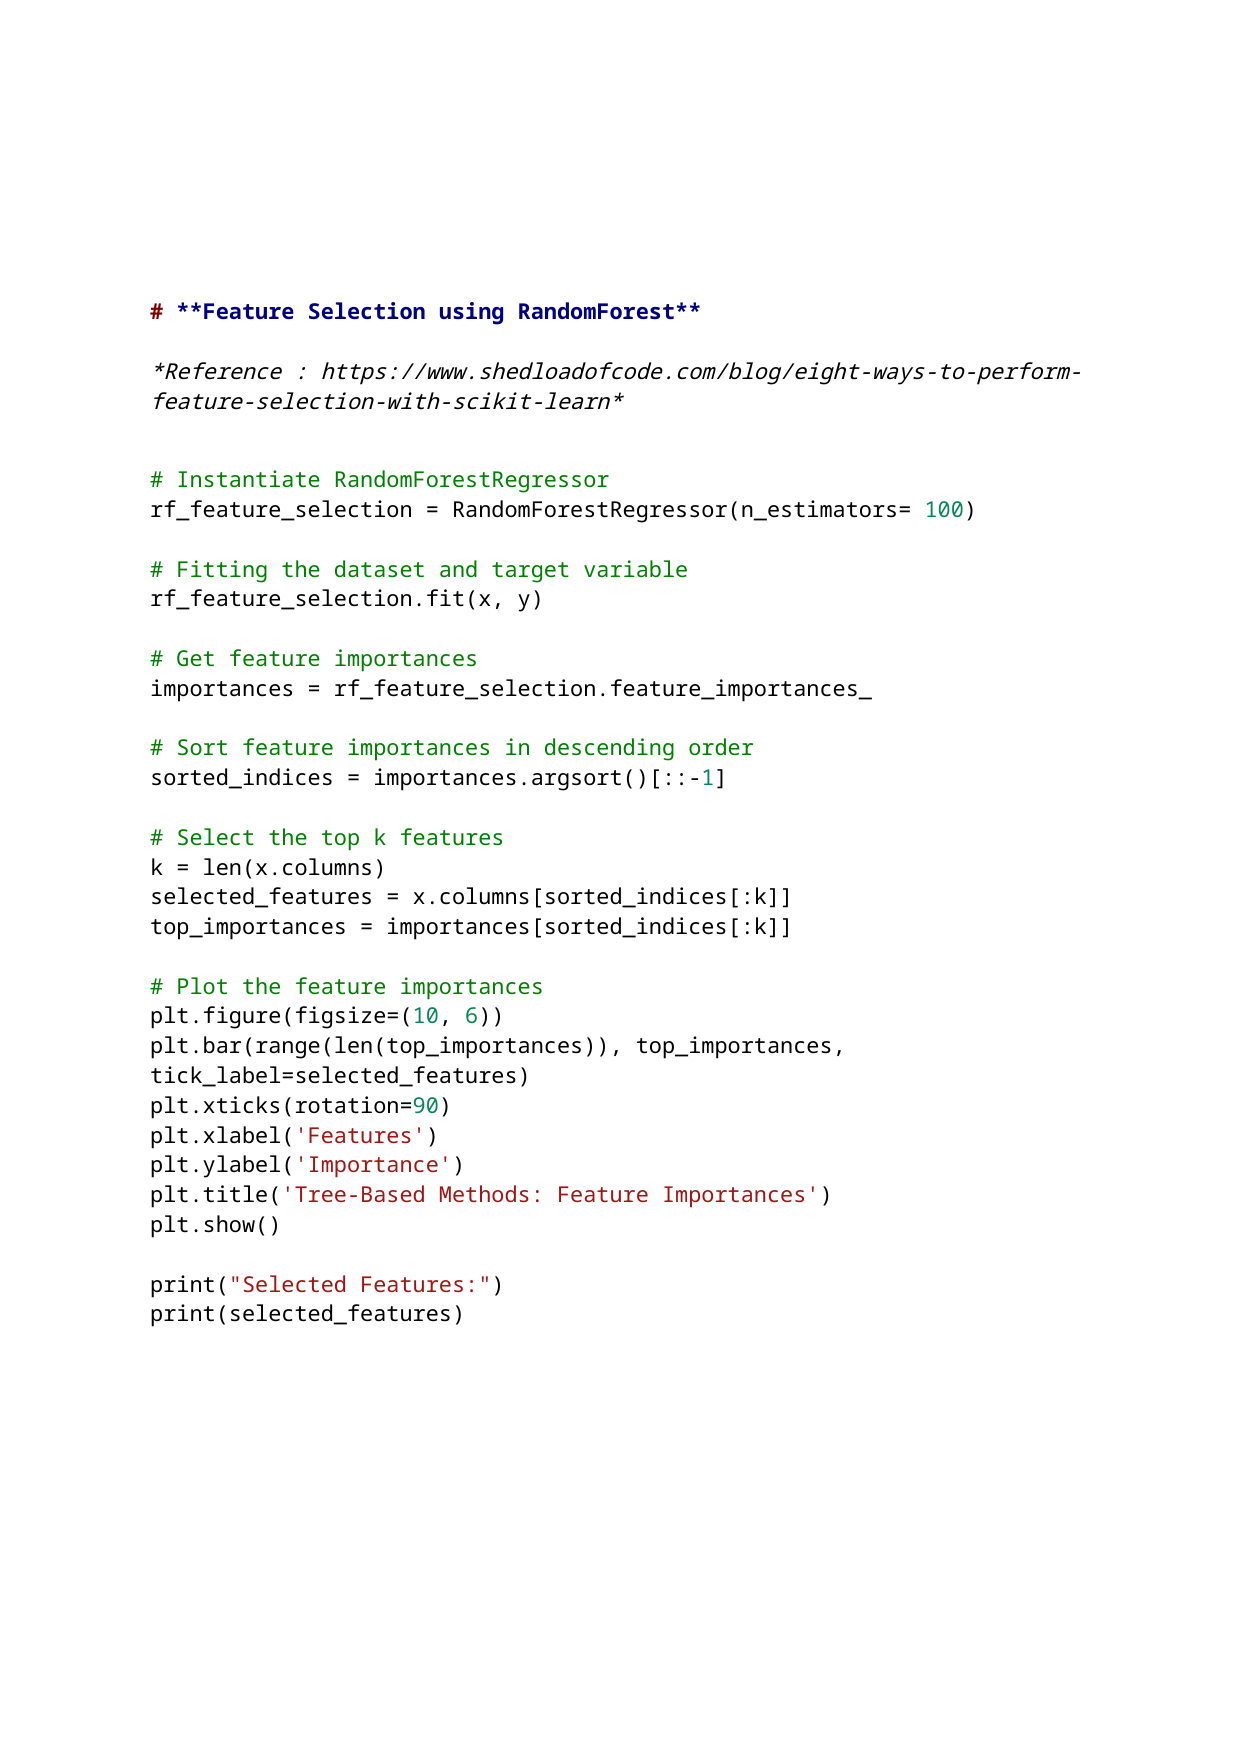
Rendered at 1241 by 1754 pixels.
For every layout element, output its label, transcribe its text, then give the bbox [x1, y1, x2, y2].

text k = len(x.columns) [150, 851, 1090, 881]
text # **Feature Selection using RandomForest** [150, 296, 1090, 326]
text plt.title('Tree-Based Methods: Feature Importances') [150, 1179, 1090, 1209]
text # Get feature importances [150, 643, 1090, 673]
text plt.figure(figsize=(10, 6)) [150, 1000, 1090, 1030]
text print(selected_features) [150, 1298, 1090, 1328]
text plt.show() [150, 1209, 1090, 1239]
text rf_feature_selection.fit(x, y) [150, 583, 1090, 613]
text print("Selected Features:") [150, 1268, 1090, 1298]
text # Instantiate RandomForestRegressor [150, 464, 1090, 494]
text top_importances = importances[sorted_indices[:k]] [150, 911, 1090, 941]
text importances = rf_feature_selection.feature_importances_ [150, 673, 1090, 702]
text rf_feature_selection = RandomForestRegressor(n_estimators= 100) [150, 494, 1090, 524]
text *Reference : https://www.shedloadofcode.com/blog/eight-ways-to-perform-feature-selection-with-scikit-learn* [150, 356, 1090, 415]
text plt.ylabel('Importance') [150, 1149, 1090, 1179]
text plt.xticks(rotation=90) [150, 1090, 1090, 1119]
text # Select the top k features [150, 822, 1090, 851]
text sorted_indices = importances.argsort()[::-1] [150, 762, 1090, 792]
text selected_features = x.columns[sorted_indices[:k]] [150, 881, 1090, 911]
text plt.xlabel('Features') [150, 1119, 1090, 1149]
text # Sort feature importances in descending order [150, 732, 1090, 762]
text plt.bar(range(len(top_importances)), top_importances, tick_label=selected_features) [150, 1030, 1090, 1090]
text # Fitting the dataset and target variable [150, 553, 1090, 583]
text # Plot the feature importances [150, 971, 1090, 1000]
